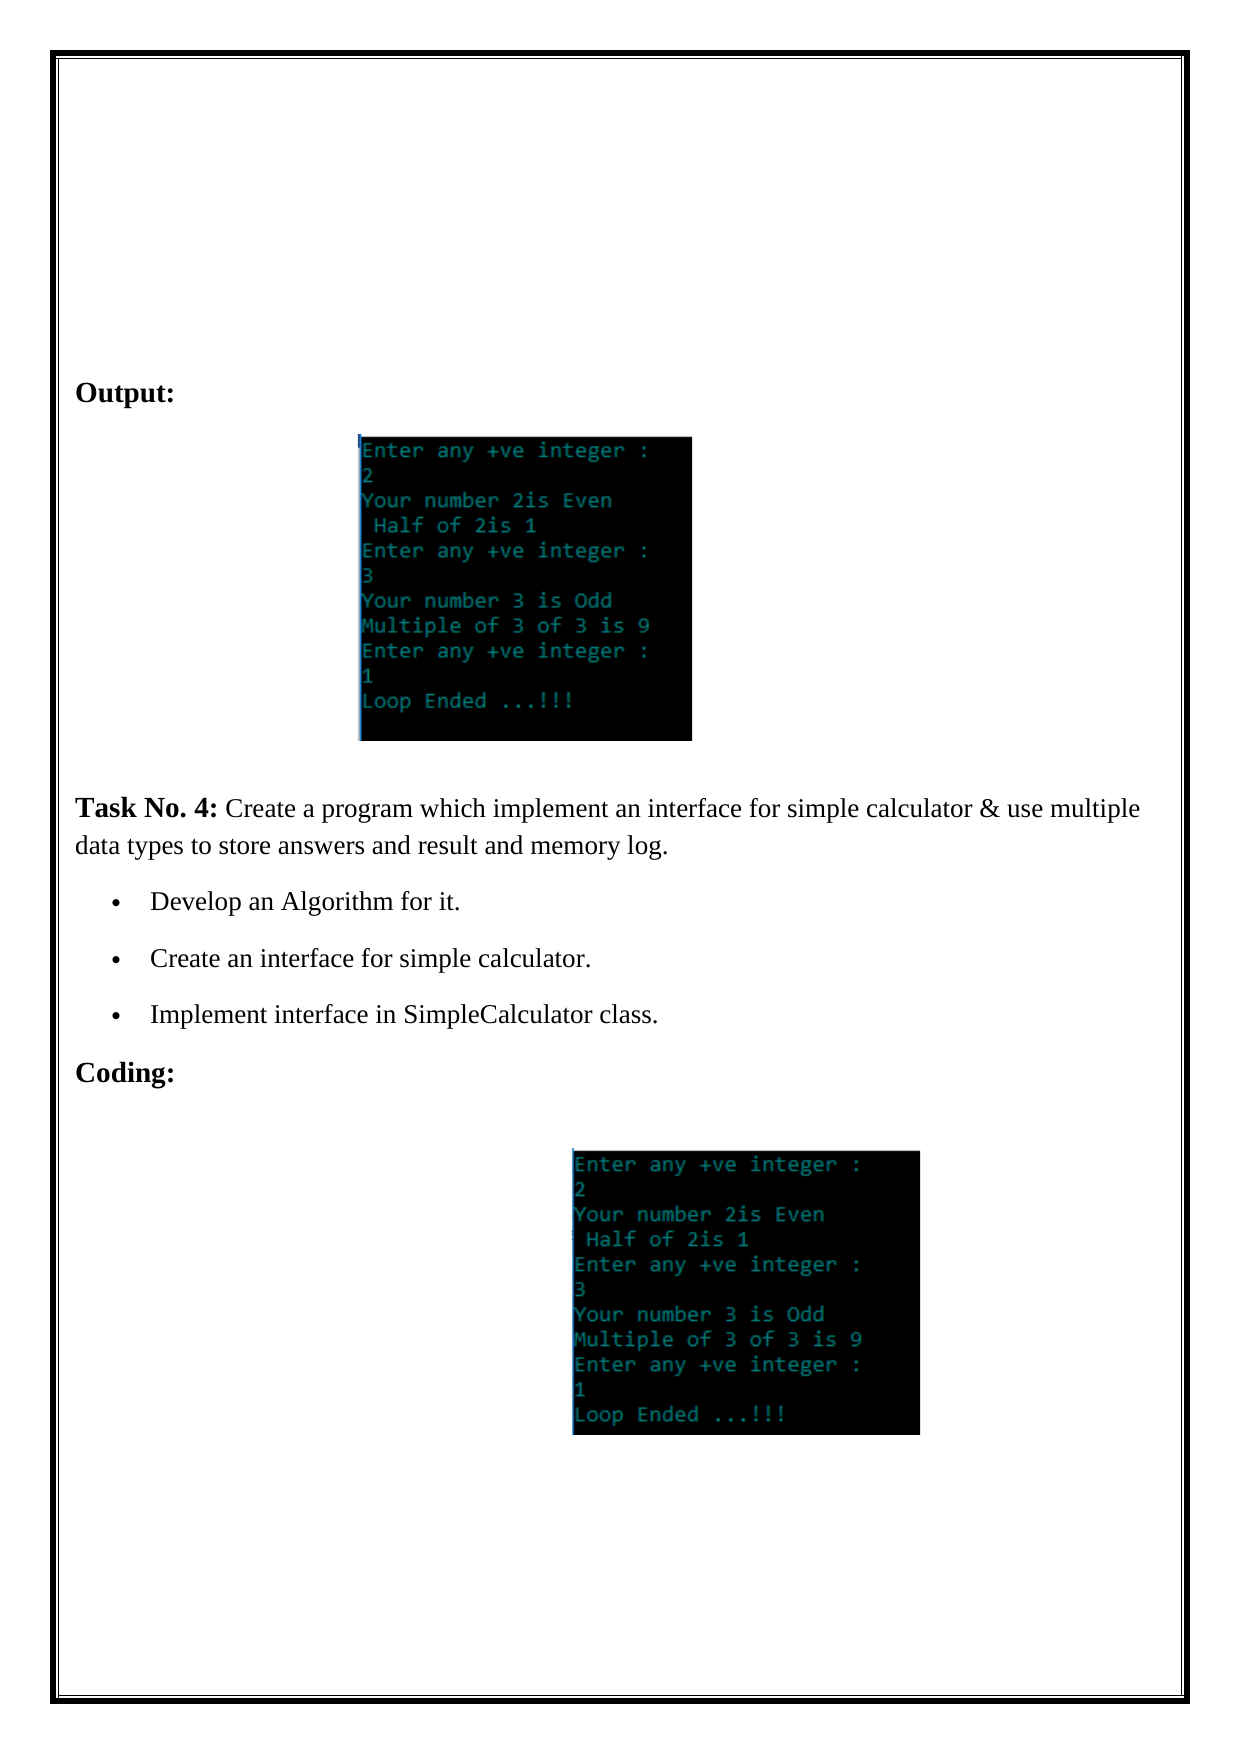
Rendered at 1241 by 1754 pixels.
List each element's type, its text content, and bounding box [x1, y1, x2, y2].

picture [357, 434, 693, 741]
list Implement interface in SimpleCalculator class. [112, 998, 1165, 1029]
picture [571, 1148, 921, 1435]
text Output: [75, 375, 1165, 408]
list Create an interface for simple calculator. [112, 942, 1165, 973]
text Coding: [75, 1055, 1165, 1088]
list Develop an Algorithm for it. [112, 885, 1165, 916]
text Task No. 4: Create a program which implement an interface for simple calculator & use multiple data types to store answers and result and memory log. [75, 791, 1165, 860]
